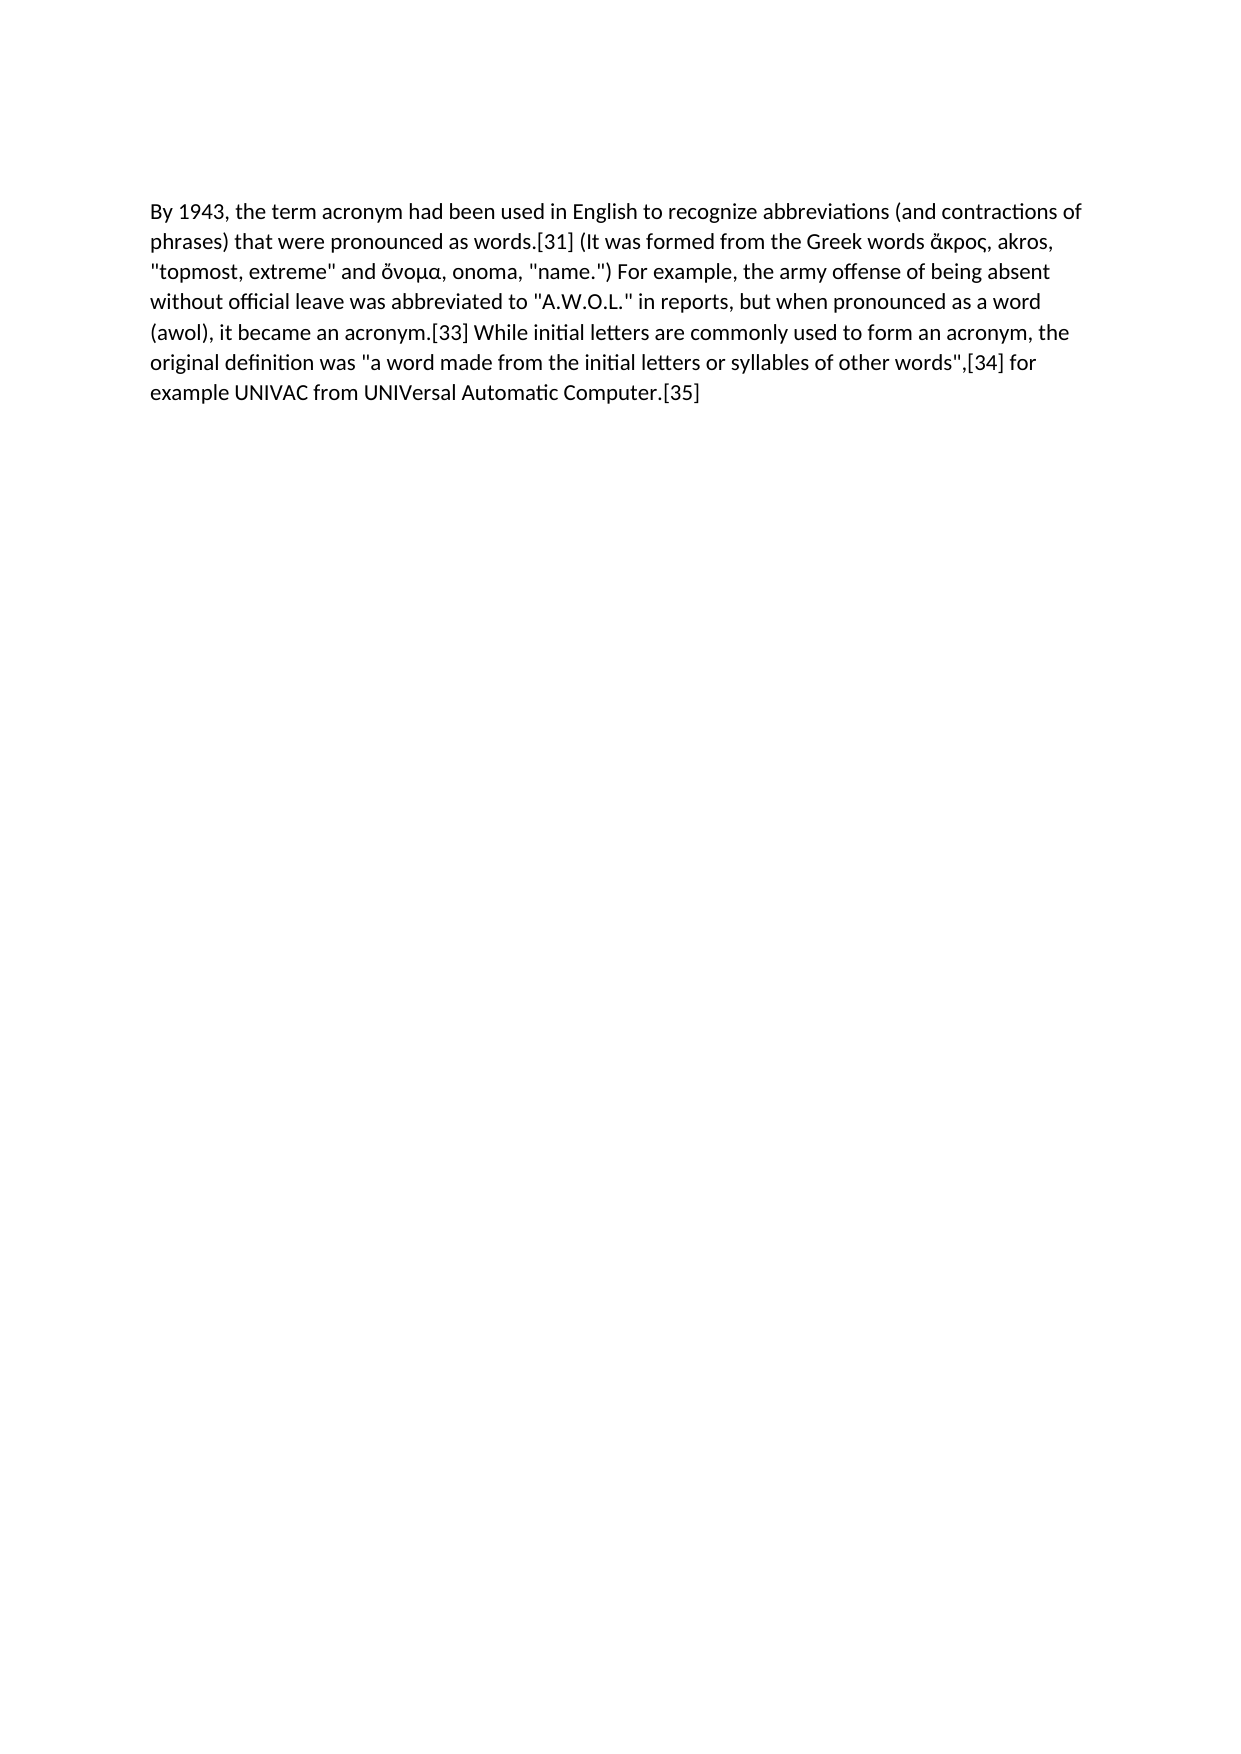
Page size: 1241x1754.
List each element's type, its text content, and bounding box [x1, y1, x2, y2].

text By 1943, the term acronym had been used in English to recognize abbreviations (and contractions of phrases) that were pronounced as words.[31] (It was formed from the Greek words ἄκρος, akros, "topmost, extreme" and ὄνομα, onoma, "name.") For example, the army offense of being absent without official leave was abbreviated to "A.W.O.L." in reports, but when pronounced as a word (awol), it became an acronym.[33] While initial letters are commonly used to form an acronym, the original definition was "a word made from the initial letters or syllables of other words",[34] for example UNIVAC from UNIVersal Automatic Computer.[35] [150, 197, 1090, 406]
